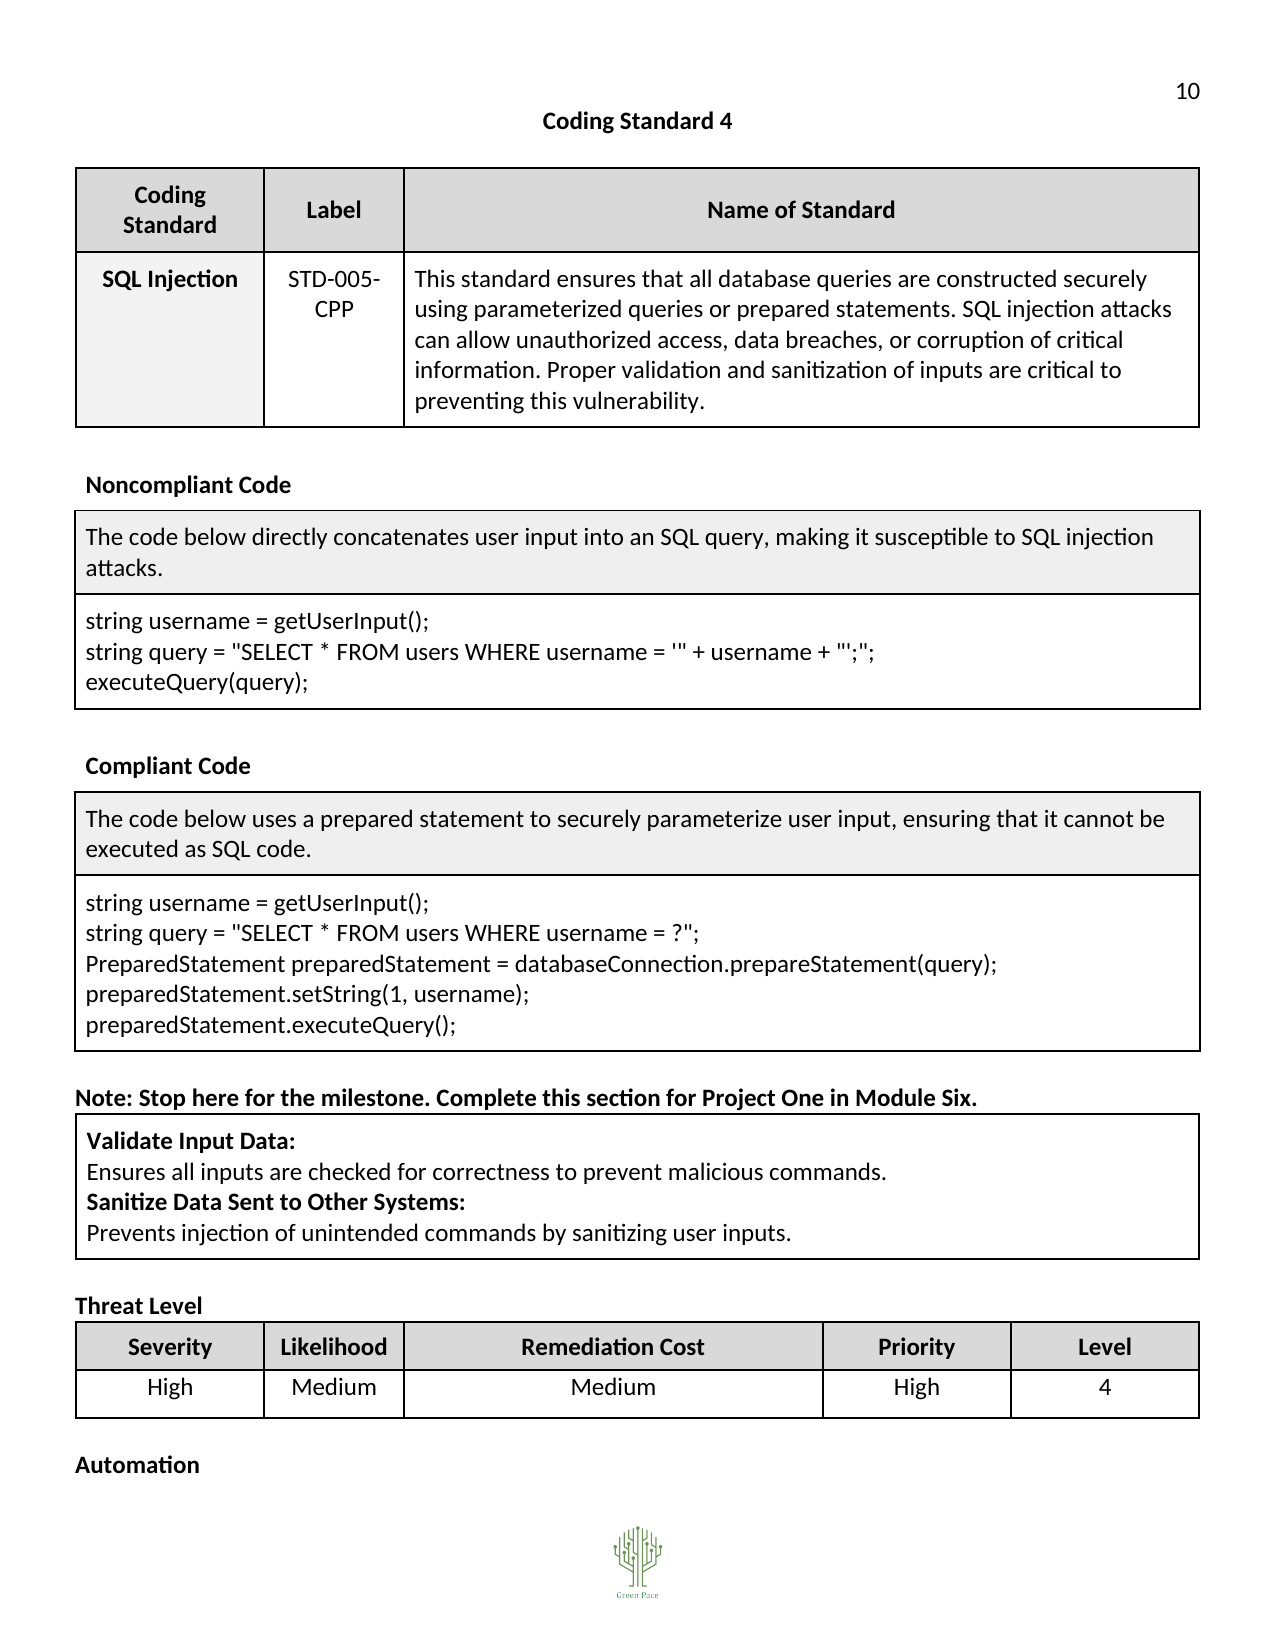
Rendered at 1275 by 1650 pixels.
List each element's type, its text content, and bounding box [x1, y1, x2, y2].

table_header Validate Input Data: Ensures all inputs are checked for correctness to prevent malicious commands. Sanitize Data Sent to Other Systems: Prevents injection of unintended commands by sanitizing user inputs. [77, 1115, 1198, 1258]
table_header Likelihood [265, 1323, 403, 1369]
table_header Coding Standard [77, 169, 263, 251]
table_header Severity [77, 1323, 263, 1369]
table_cell This standard ensures that all database queries are constructed securely using parameterized queries or prepared statements. SQL injection attacks can allow unauthorized access, data breaches, or corruption of critical information. Proper validation and sanitization of inputs are critical to preventing this vulnerability. [405, 253, 1198, 426]
table_cell The code below directly concatenates user input into an SQL query, making it susceptible to SQL injection attacks. [76, 511, 1199, 593]
subtitle Coding Standard 4 [75, 106, 1200, 136]
table_cell STD-005-CPP [265, 253, 403, 426]
table_cell string username = getUserInput(); string query = "SELECT * FROM users WHERE username = ?"; PreparedStatement preparedStatement = databaseConnection.prepareStatement(query); preparedStatement.setString(1, username); preparedStatement.executeQuery(); [76, 876, 1199, 1050]
table_cell High [77, 1371, 263, 1417]
table_header Compliant Code [75, 740, 1200, 791]
text Threat Level [75, 1291, 1200, 1321]
table_header Level [1012, 1323, 1198, 1369]
table_header Priority [824, 1323, 1010, 1369]
text Note: Stop here for the milestone. Complete this section for Project One in Module Six. [75, 1082, 1200, 1113]
table_header Name of Standard [405, 169, 1198, 251]
text Automation [75, 1449, 1200, 1480]
table_cell Medium [265, 1371, 403, 1417]
table_cell string username = getUserInput(); string query = "SELECT * FROM users WHERE username = '" + username + "';"; executeQuery(query); [76, 595, 1199, 707]
picture [605, 1521, 670, 1606]
table_cell SQL Injection [77, 253, 263, 426]
table_header Noncompliant Code [75, 459, 1200, 510]
table_header Label [265, 169, 403, 251]
table_cell Medium [405, 1371, 822, 1417]
table_header Remediation Cost [405, 1323, 822, 1369]
table_cell The code below uses a prepared statement to securely parameterize user input, ensuring that it cannot be executed as SQL code. [76, 793, 1199, 874]
table_cell High [824, 1371, 1010, 1417]
table_cell 4 [1012, 1371, 1198, 1417]
